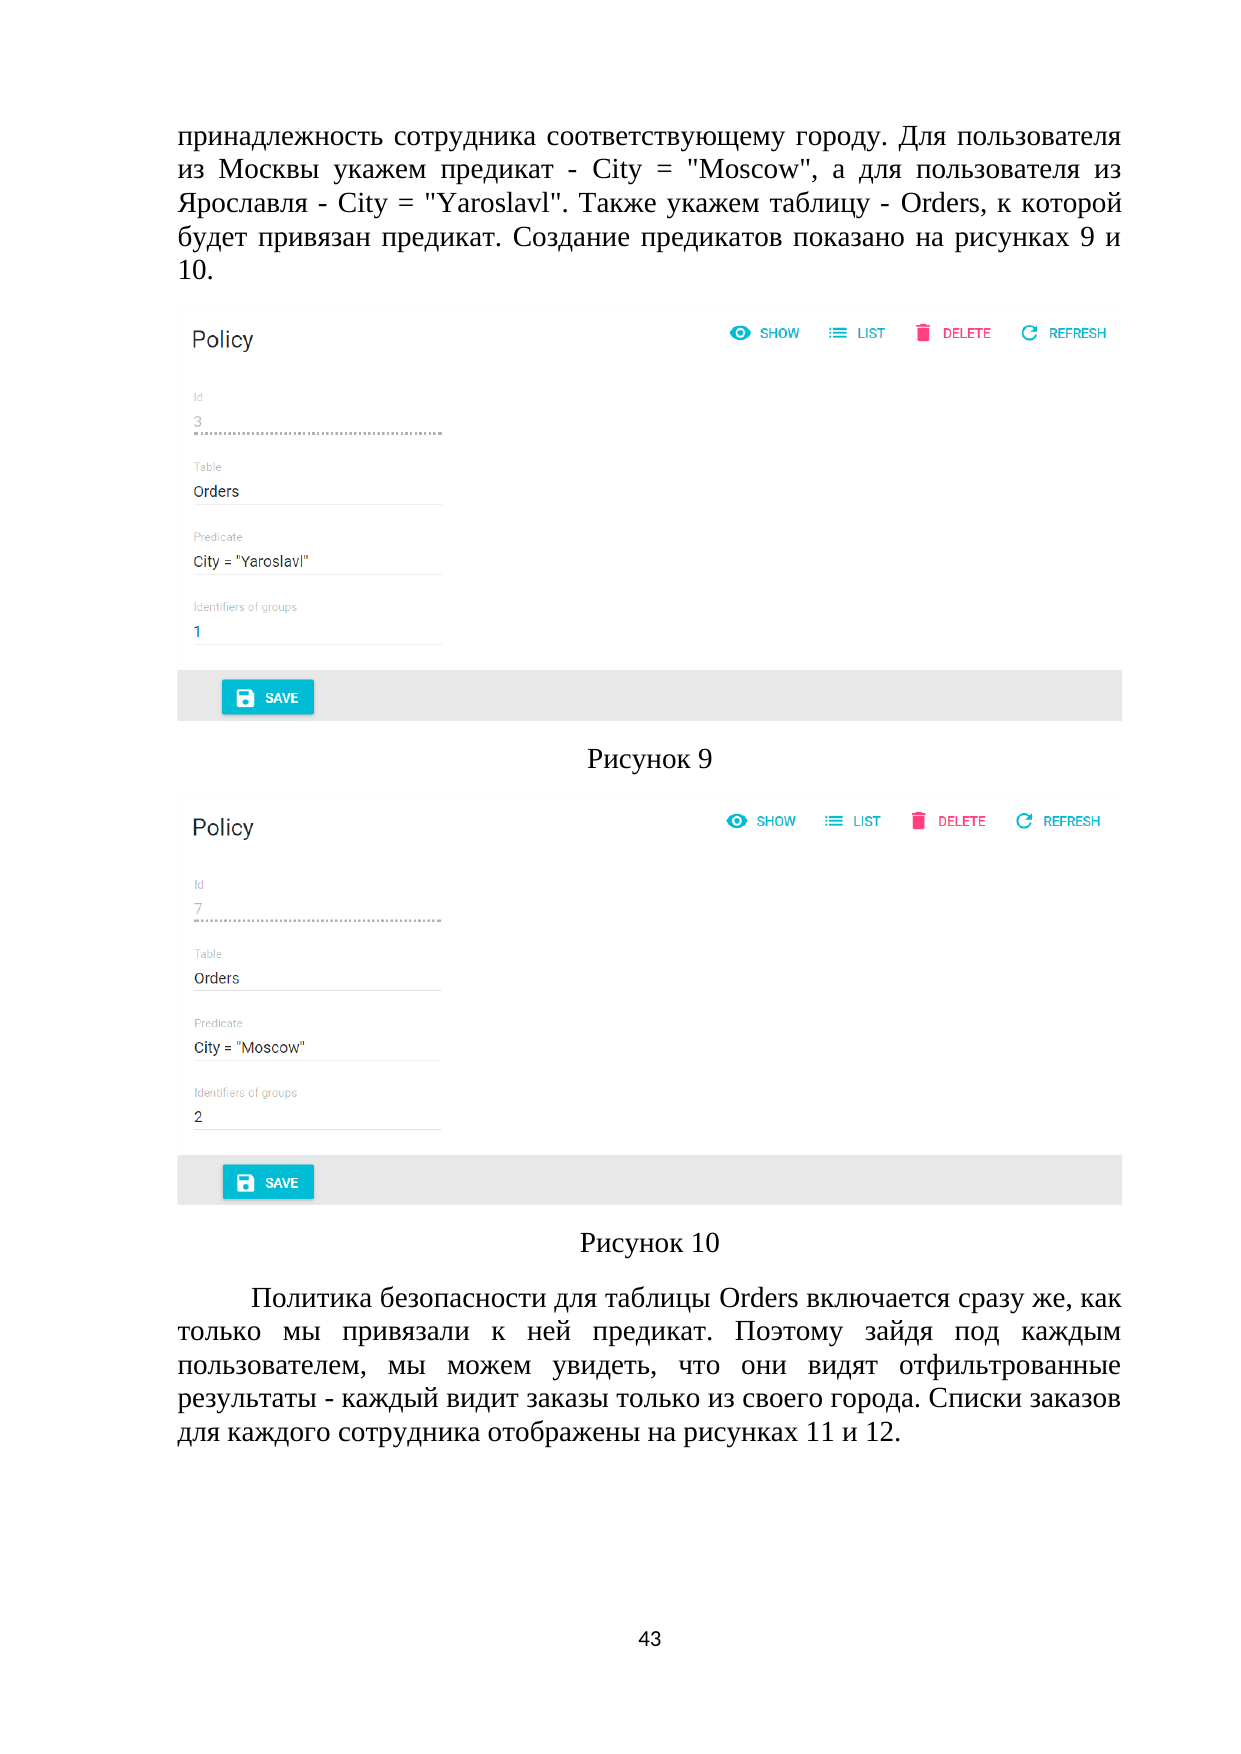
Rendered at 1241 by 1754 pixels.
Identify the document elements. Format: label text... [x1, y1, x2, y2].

picture [177, 795, 1123, 1205]
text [177, 118, 1122, 286]
text Рисунок 9 [177, 741, 1122, 775]
text Политика безопасности для таблицы Orders включается сразу же, как только мы привязали к ней предикат. Поэтому зайдя под каждым пользователем, мы можем увидеть, что они видят отфильтрованные результаты - каждый видит заказы только из своего города. Списки заказов для каждого сотрудника отображены на рисунках 11 и 12. [177, 1280, 1122, 1447]
text Рисунок 10 [177, 1225, 1122, 1259]
picture [177, 306, 1123, 721]
